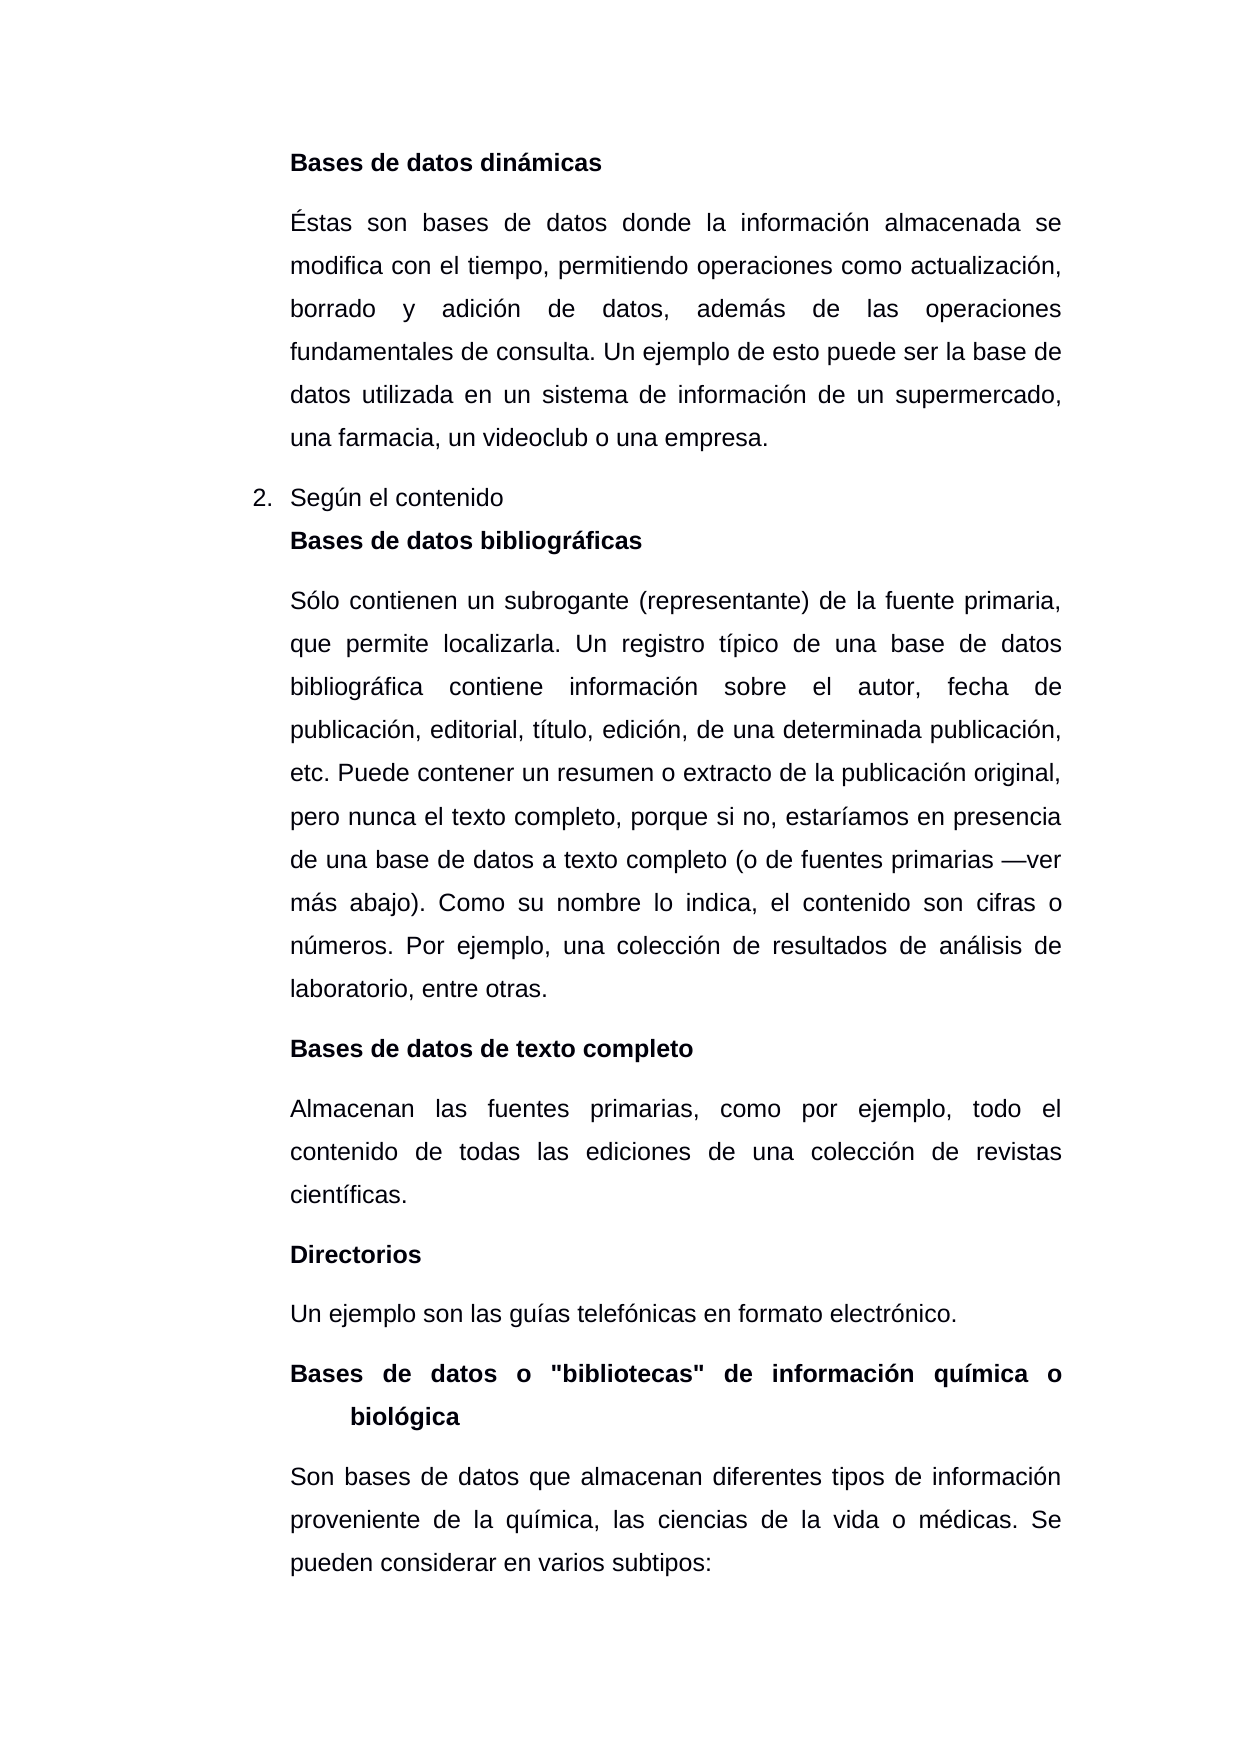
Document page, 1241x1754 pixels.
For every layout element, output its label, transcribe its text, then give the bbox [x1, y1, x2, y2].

text Almacenan las fuentes primarias, como por ejemplo, todo el contenido de todas las ediciones de una colección de revistas científicas. [290, 1093, 1063, 1208]
text Un ejemplo son las guías telefónicas en formato electrónico. [290, 1299, 1063, 1328]
text Sólo contienen un subrogante (representante) de la fuente primaria, que permite localizarla. Un registro típico de una base de datos bibliográfica contiene información sobre el autor, fecha de publicación, editorial, título, edición, de una determinada publicación, etc. Puede contener un resumen o extracto de la publicación original, pero nunca el texto completo, porque si no, estaríamos en presencia de una base de datos a texto completo (o de fuentes primarias —ver más abajo). Como su nombre lo indica, el contenido son cifras o números. Por ejemplo, una colección de resultados de análisis de laboratorio, entre otras. [290, 586, 1063, 1003]
list Bases de datos o "bibliotecas" de información química o biológica [290, 1359, 1063, 1431]
list Bases de datos dinámicas [290, 148, 1063, 176]
text Éstas son bases de datos donde la información almacenada se modifica con el tiempo, permitiendo operaciones como actualización, borrado y adición de datos, además de las operaciones fundamentales de consulta. Un ejemplo de esto puede ser la base de datos utilizada en un sistema de información de un supermercado, una farmacia, un videoclub o una empresa. [290, 207, 1063, 452]
list Directorios [290, 1239, 1063, 1268]
list Bases de datos de texto completo [290, 1034, 1063, 1062]
list Según el contenido [252, 483, 1063, 512]
text Son bases de datos que almacenan diferentes tipos de información proveniente de la química, las ciencias de la vida o médicas. Se pueden considerar en varios subtipos: [290, 1462, 1063, 1577]
list Bases de datos bibliográficas [290, 526, 1063, 555]
